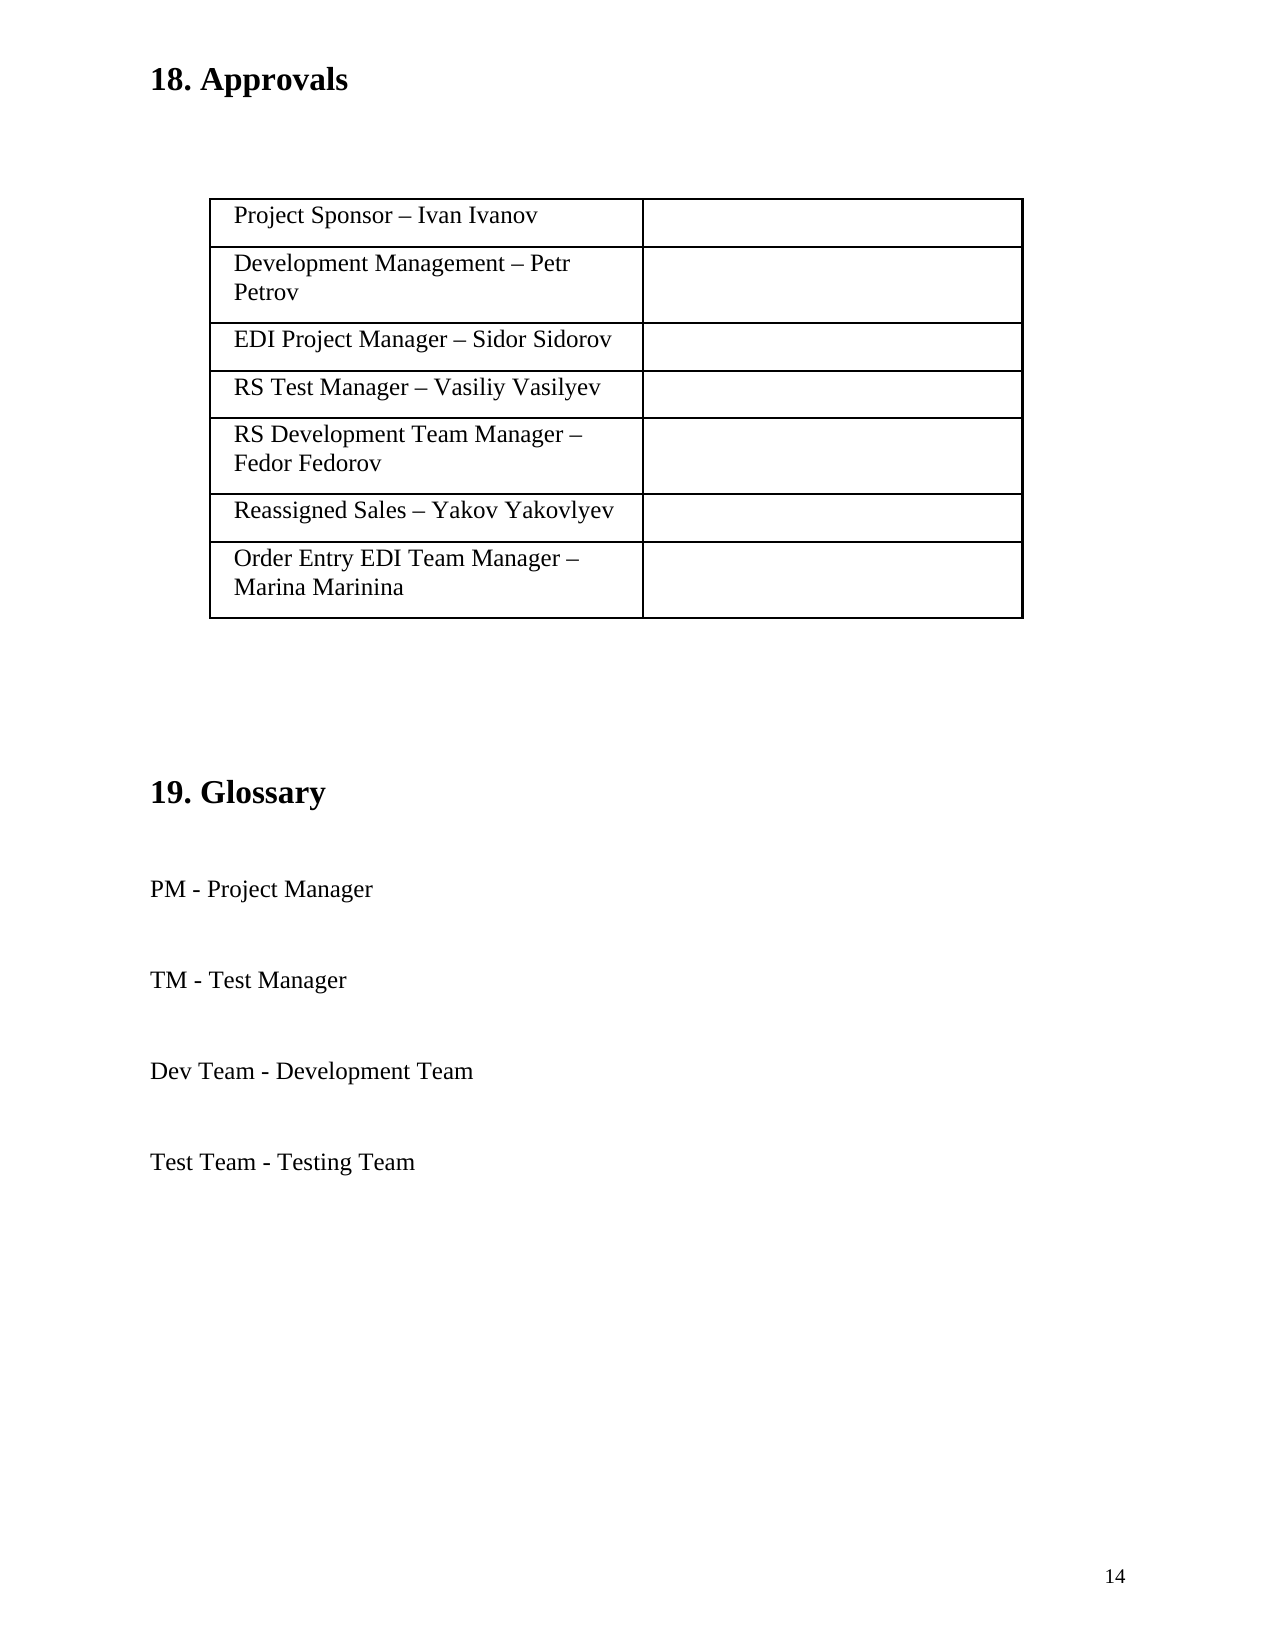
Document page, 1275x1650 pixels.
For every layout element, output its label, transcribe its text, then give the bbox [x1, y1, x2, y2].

table_cell [644, 248, 1021, 322]
table_cell [644, 543, 1021, 617]
table_cell EDI Project Manager – Sidor Sidorov [211, 324, 642, 369]
table_header Project Sponsor – Ivan Ivanov [211, 200, 642, 246]
text 19. Glossary [150, 773, 1125, 811]
table_header [644, 200, 1021, 246]
table_cell Order Entry EDI Team Manager – Marina Marinina [211, 543, 642, 617]
table_cell [644, 419, 1021, 493]
table_cell RS Development Team Manager – Fedor Fedorov [211, 419, 642, 493]
table_cell Development Management – Petr Petrov [211, 248, 642, 322]
text TM - Test Manager [150, 965, 1125, 994]
table_cell [644, 324, 1021, 369]
text PM - Project Manager [150, 874, 1125, 902]
table_cell [644, 372, 1021, 417]
text Test Team - Testing Team [150, 1147, 1125, 1176]
text Dev Team - Development Team [150, 1056, 1125, 1085]
table_cell RS Test Manager – Vasiliy Vasilyev [211, 372, 642, 417]
table_cell [644, 495, 1021, 541]
text 18. Approvals [150, 59, 1125, 97]
table_cell Reassigned Sales – Yakov Yakovlyev [211, 495, 642, 541]
